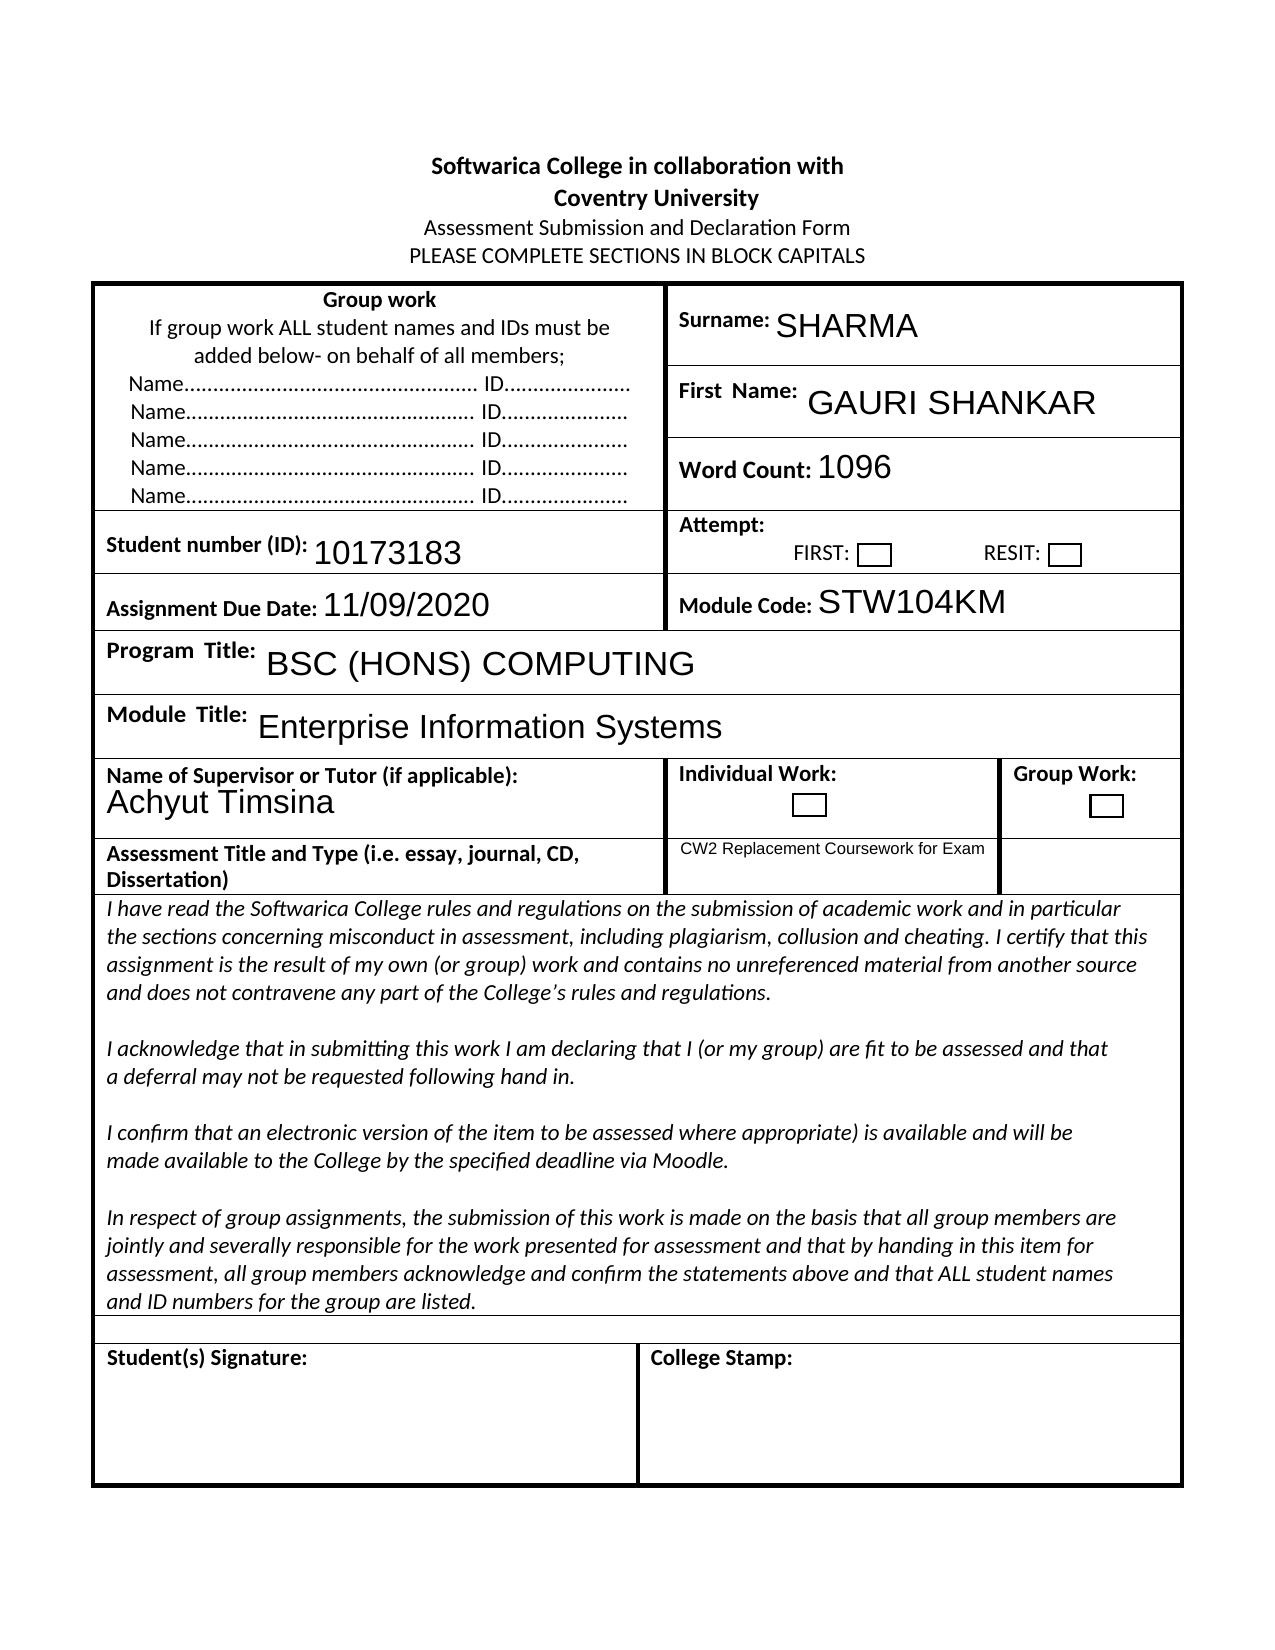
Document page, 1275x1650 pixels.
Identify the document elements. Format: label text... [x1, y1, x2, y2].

table_cell Group Work: [1002, 759, 1180, 838]
table_cell Attempt: FIRST: RESIT: [668, 511, 1180, 573]
table_cell CW2 Replacement Coursework for Exam [668, 839, 997, 893]
table_header Surname: SHARMA [668, 286, 1180, 365]
table_cell College Stamp: [640, 1344, 1180, 1483]
table_cell Student number (ID): 10173183 [95, 511, 663, 573]
table_header Group work If group work ALL student names and IDs must be added below- on behalf of all members; Name................................................... ID...................... Name................................................... ID...................... Name................................................... ID...................... Name................................................... ID...................... Name................................................... ID...................... [95, 286, 663, 509]
table_cell Student(s) Signature: [95, 1344, 636, 1483]
table_cell First Name: GAURI SHANKAR [668, 366, 1180, 437]
table_cell Individual Work: [668, 759, 997, 838]
table_cell Module Title: Enterprise Information Systems [95, 695, 1180, 758]
table_cell Program Title: BSC (HONS) COMPUTING [95, 631, 1180, 694]
text Assessment Submission and Declaration Form [150, 213, 1125, 241]
table_cell Module Code: STW104KM [668, 574, 1180, 630]
table_cell Name of Supervisor or Tutor (if applicable): Achyut Timsina [95, 759, 663, 838]
table_cell Assessment Title and Type (i.e. essay, journal, CD, Dissertation) [95, 839, 663, 893]
text Coventry University [517, 182, 796, 212]
table_cell Assignment Due Date: 11/09/2020 [95, 574, 663, 630]
text PLEASE COMPLETE SECTIONS IN BLOCK CAPITALS [150, 241, 1125, 269]
text Softwarica College in collaboration with [150, 150, 1125, 181]
table_cell Word Count: 1096 [668, 438, 1180, 509]
table_cell I have read the Softwarica College rules and regulations on the submission of academic work and in particular the sections concerning misconduct in assessment, including plagiarism, collusion and cheating. I certify that this assignment is the result of my own (or group) work and contains no unreferenced material from another source and does not contravene any part of the College’s rules and regulations. I acknowledge that in submitting this work I am declaring that I (or my group) are fit to be assessed and that a deferral may not be requested following hand in. I confirm that an electronic version of the item to be assessed where appropriate) is available and will be made available to the College by the specified deadline via Moodle. In respect of group assignments, the submission of this work is made on the basis that all group members are jointly and severally responsible for the work presented for assessment and that by handing in this item for assessment, all group members acknowledge and confirm the statements above and that ALL student names and ID numbers for the group are listed. [95, 895, 1180, 1315]
table_cell [1002, 839, 1180, 893]
table_cell [95, 1316, 1180, 1342]
